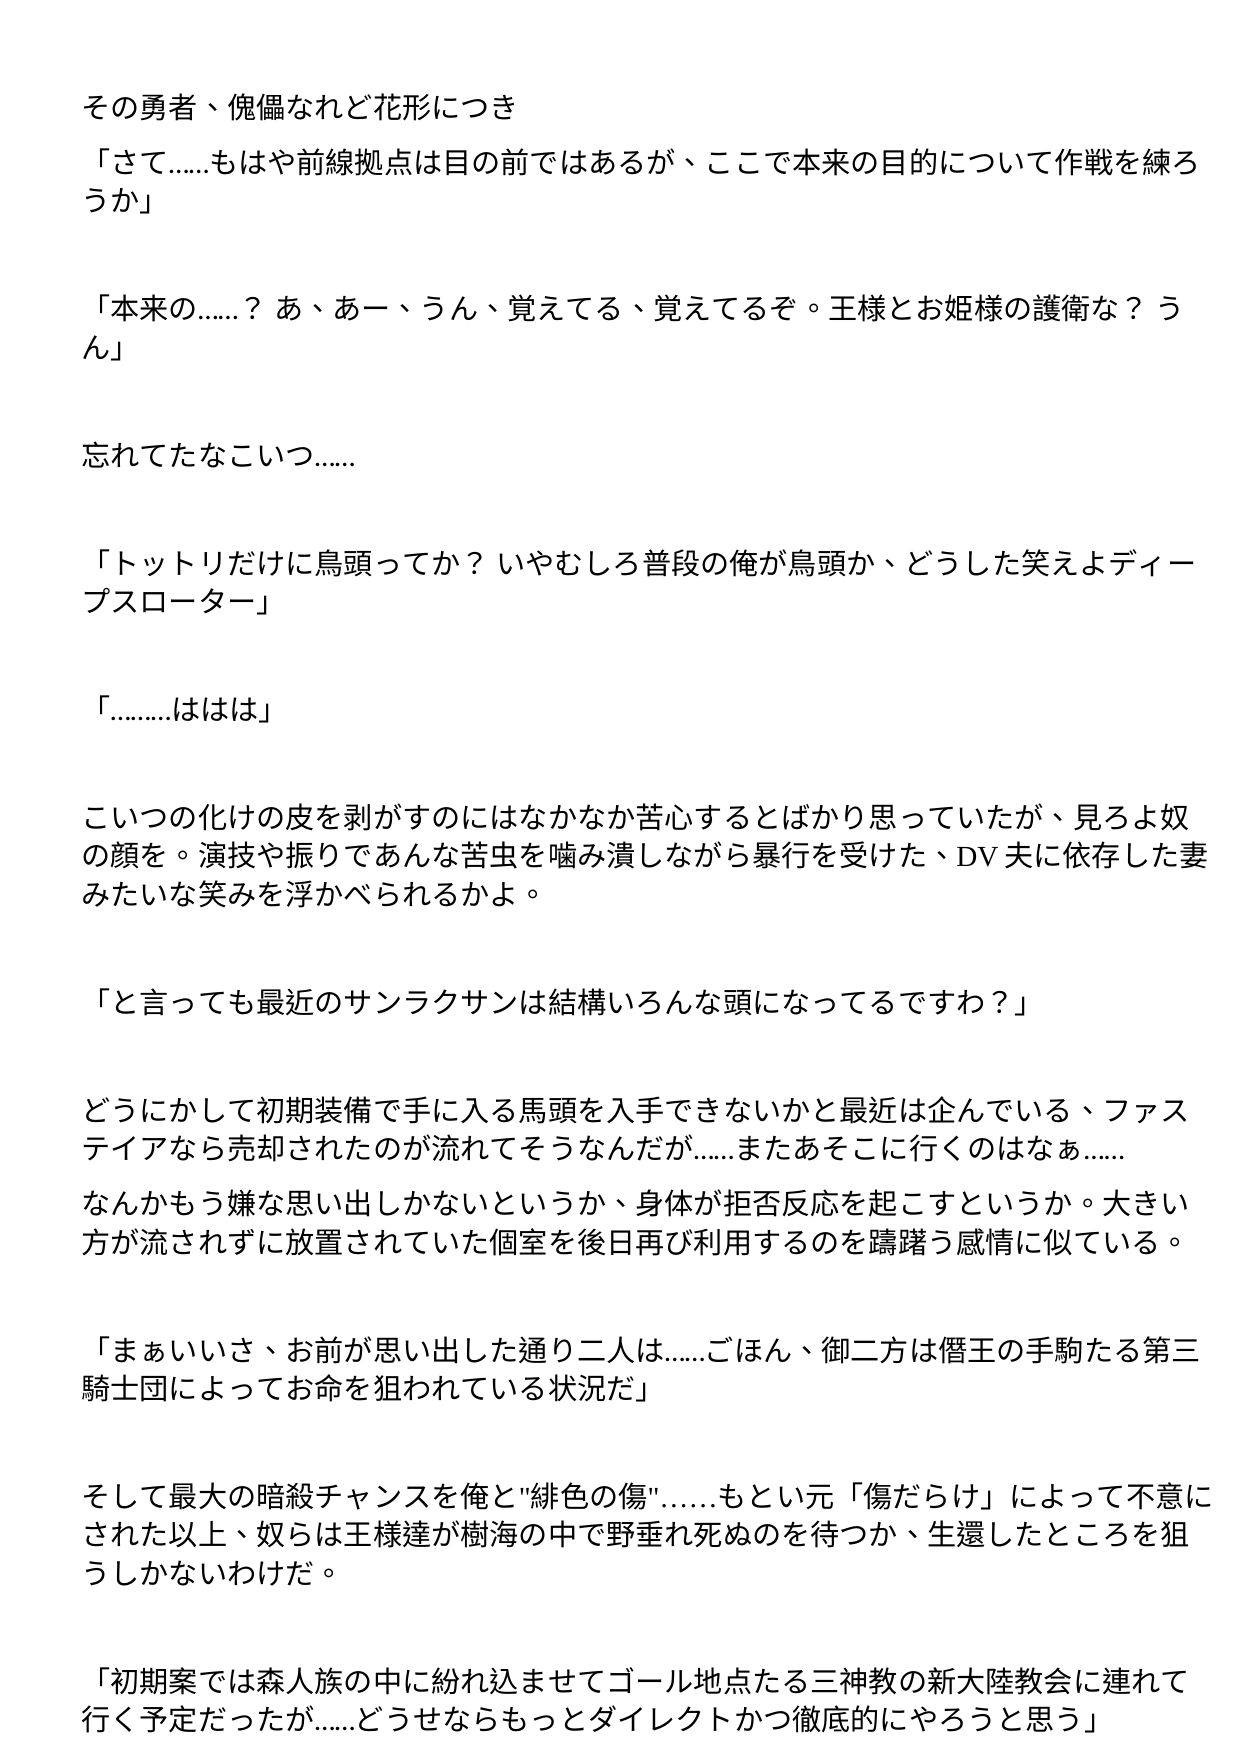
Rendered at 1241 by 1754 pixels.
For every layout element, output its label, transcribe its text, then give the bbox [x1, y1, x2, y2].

text 忘れてたなこいつ…… [81, 438, 1215, 473]
text 「まぁいいさ、お前が思い出した通り二人は……ごほん、御二方は僭王の手駒たる第三騎士団によってお命を狙われている状況だ」 [81, 1333, 1215, 1407]
text 「トットリだけに鳥頭ってか？ いやむしろ普段の俺が鳥頭か、どうした笑えよディープスローター」 [81, 546, 1215, 620]
text 「………ははは」 [81, 692, 1215, 728]
text 「と言っても最近のサンラクサンは結構いろんな頭になってるですわ？」 [81, 985, 1215, 1020]
text そして最大の暗殺チャンスを俺と"緋色の傷"……もとい元「傷だらけ」によって不意にされた以上、奴らは王様達が樹海の中で野垂れ死ぬのを待つか、生還したところを狙うしかないわけだ。 [81, 1479, 1215, 1591]
text なんかもう嫌な思い出しかないというか、身体が拒否反応を起こすというか。大きい方が流されずに放置されていた個室を後日再び利用するのを躊躇う感情に似ている。 [81, 1186, 1215, 1260]
text どうにかして初期装備で手に入る馬頭を入手できないかと最近は企んでいる、ファステイアなら売却されたのが流れてそうなんだが……またあそこに行くのはなぁ…… [81, 1093, 1215, 1167]
text 「初期案では森人族の中に紛れ込ませてゴール地点たる三神教の新大陸教会に連れて行く予定だったが……どうせならもっとダイレクトかつ徹底的にやろうと思う」 [81, 1664, 1215, 1738]
text その勇者、傀儡なれど花形につき [81, 90, 1215, 126]
text 「さて……もはや前線拠点は目の前ではあるが、ここで本来の目的について作戦を練ろうか」 [81, 145, 1215, 219]
text こいつの化けの皮を剥がすのにはなかなか苦心するとばかり思っていたが、見ろよ奴の顔を。演技や振りであんな苦虫を噛み潰しながら暴行を受けた、DV夫に依存した妻みたいな笑みを浮かべられるかよ。 [81, 800, 1215, 912]
text 「本来の……？ あ、あー、うん、覚えてる、覚えてるぞ。王様とお姫様の護衛な？ うん」 [81, 291, 1215, 366]
